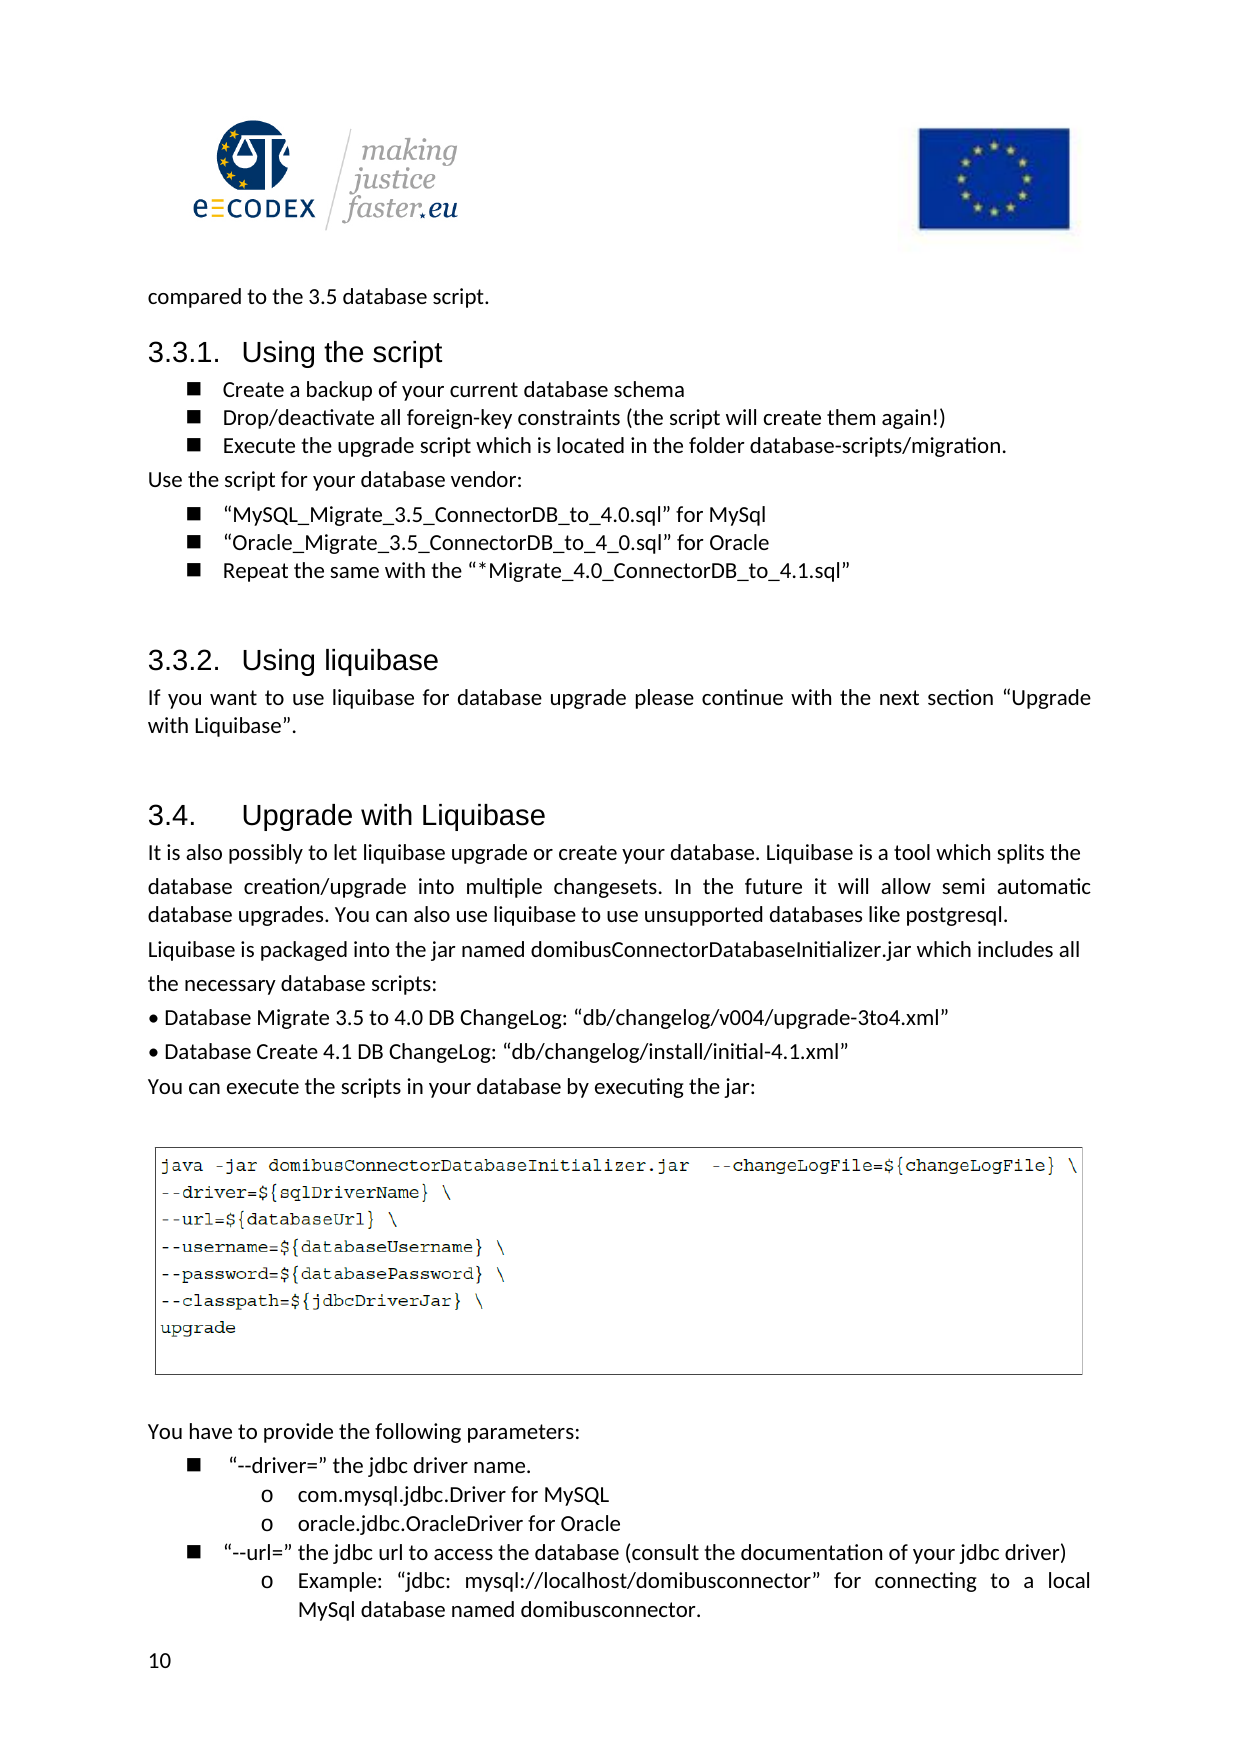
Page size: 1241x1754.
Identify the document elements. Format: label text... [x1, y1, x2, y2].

text You can execute the scripts in your database by executing the jar: [148, 1072, 1092, 1100]
list “Oracle_Migrate_3.5_ConnectorDB_to_4_0.sql” for Oracle [185, 528, 1092, 556]
text • Database Create 4.1 DB ChangeLog: “db/changelog/install/initial-4.1.xml” [148, 1037, 1092, 1066]
subtitle Upgrade with Liquibase [148, 798, 1092, 832]
picture [147, 73, 503, 277]
text It is also possibly to let liquibase upgrade or create your database. Liquibase is a tool which splits the [148, 838, 1092, 866]
text Use the script for your database vendor: [148, 466, 1092, 494]
text the necessary database scripts: [148, 969, 1092, 997]
subtitle Using liquibase [148, 643, 1092, 677]
list com.mysql.jdbc.Driver for MySQL [260, 1480, 1092, 1509]
text If you want to use liquibase for database upgrade please continue with the next section “Upgrade with Liquibase”. [148, 683, 1092, 739]
text • Database Migrate 3.5 to 4.0 DB ChangeLog: “db/changelog/v004/upgrade-3to4.xml” [148, 1003, 1092, 1031]
list Drop/deactivate all foreign-key constraints (the script will create them again!) [185, 403, 1092, 431]
picture [897, 98, 1093, 277]
list “--driver=” the jdbc driver name. [185, 1452, 1092, 1480]
picture [147, 1140, 1093, 1384]
text Liquibase is packaged into the jar named domibusConnectorDatabaseInitializer.jar which includes all [148, 935, 1092, 963]
text You have to provide the following parameters: [148, 1417, 1092, 1445]
list Create a backup of your current database schema [185, 375, 1092, 403]
list Execute the upgrade script which is located in the folder database-scripts/migration. [185, 431, 1092, 459]
subtitle Using the script [148, 336, 1092, 369]
list “MySQL_Migrate_3.5_ConnectorDB_to_4.0.sql” for MySql [185, 500, 1092, 528]
list “--url=” the jdbc url to access the database (consult the documentation of your jdbc driver) [185, 1538, 1092, 1566]
text compared to the 3.5 database script. [148, 282, 1092, 311]
list oracle.jdbc.OracleDriver for Oracle [260, 1509, 1092, 1538]
list Repeat the same with the “*Migrate_4.0_ConnectorDB_to_4.1.sql” [185, 556, 1092, 584]
text database creation/upgrade into multiple changesets. In the future it will allow semi automatic database upgrades. You can also use liquibase to use unsupported databases like postgresql. [148, 872, 1092, 928]
list Example: “jdbc: mysql://localhost/domibusconnector” for connecting to a local MySql database named domibusconnector. [260, 1566, 1092, 1623]
